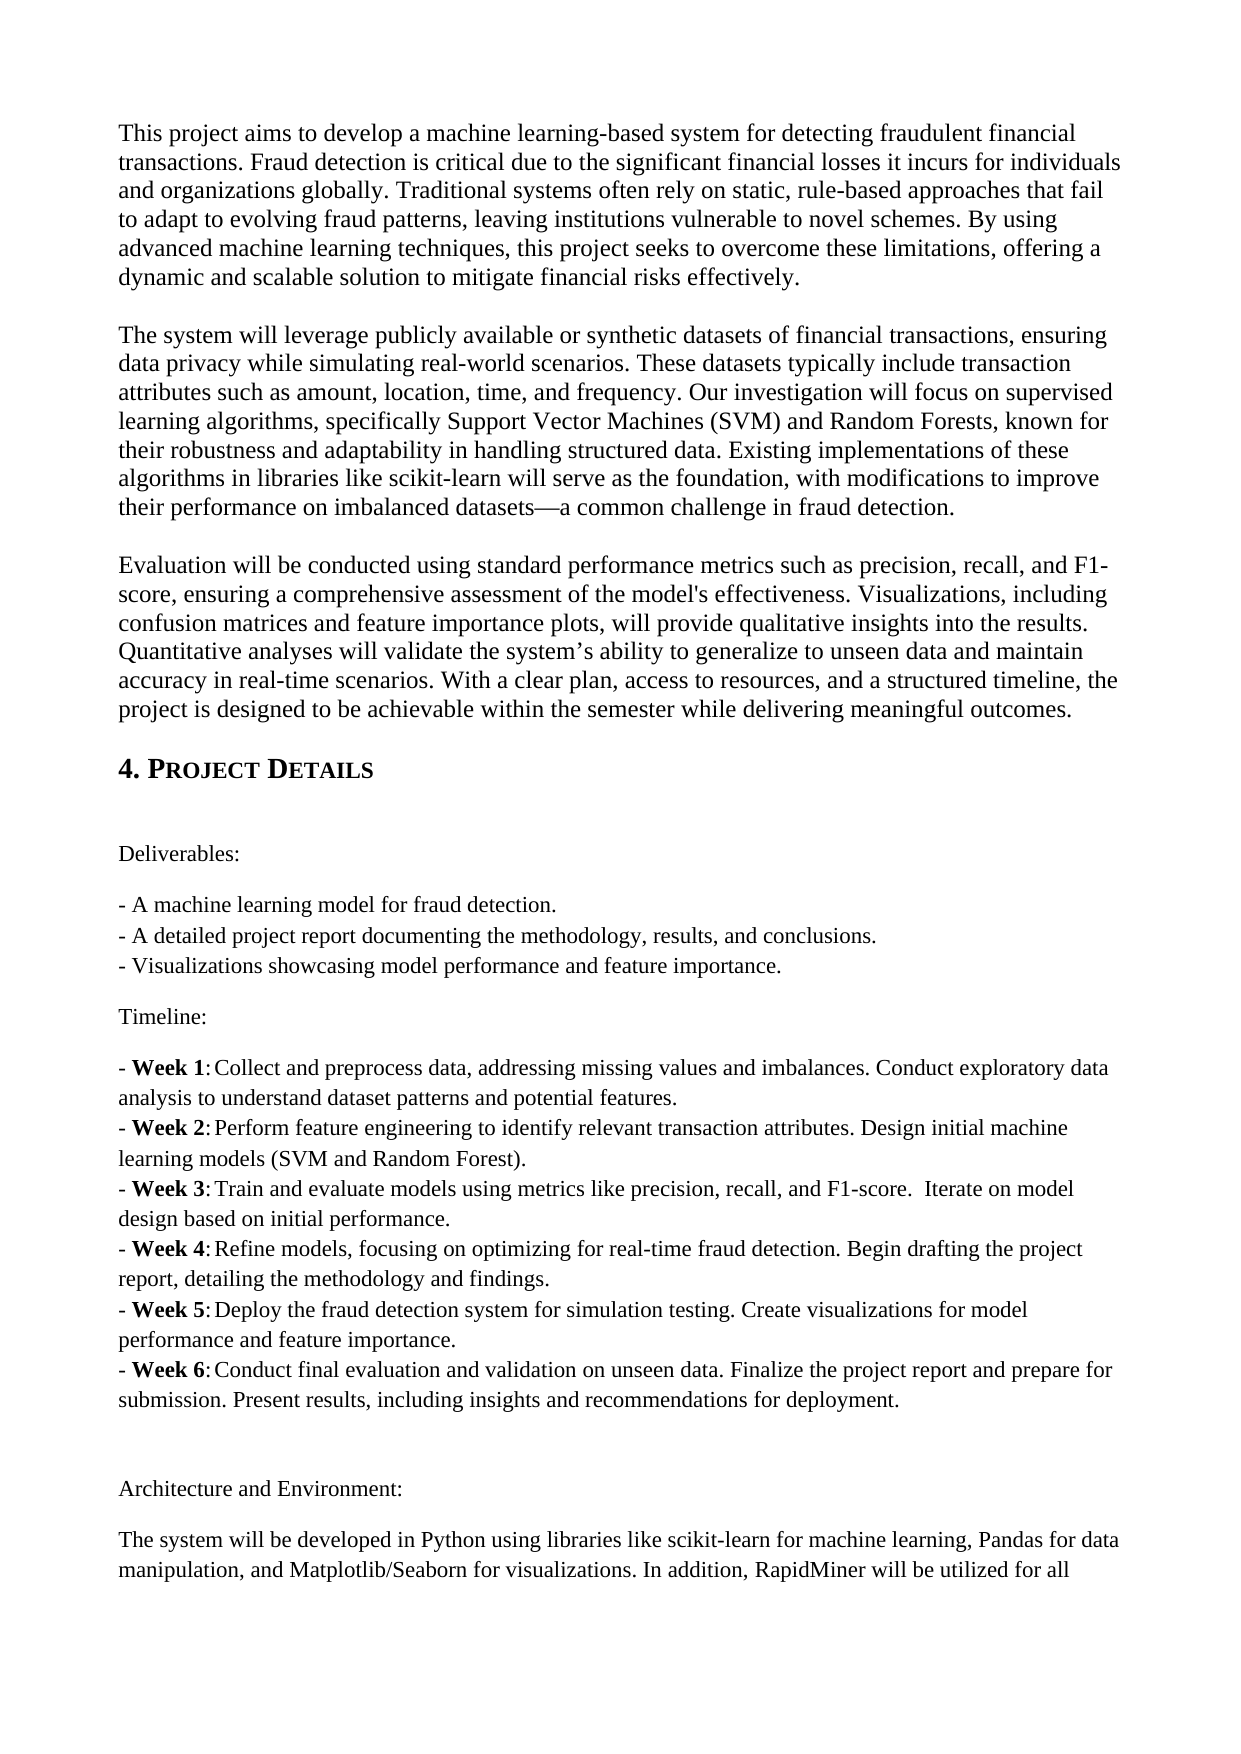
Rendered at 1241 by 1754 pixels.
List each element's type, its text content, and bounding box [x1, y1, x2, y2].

text The system will leverage publicly available or synthetic datasets of financial transactions, ensuring data privacy while simulating real-world scenarios. These datasets typically include transaction attributes such as amount, location, time, and frequency. Our investigation will focus on supervised learning algorithms, specifically Support Vector Machines (SVM) and Random Forests, known for their robustness and adaptability in handling structured data. Existing implementations of these algorithms in libraries like scikit-learn will serve as the foundation, with modifications to improve their performance on imbalanced datasets—a common challenge in fraud detection. [118, 320, 1122, 521]
text - Week 1: Collect and preprocess data, addressing missing values and imbalances. Conduct exploratory data analysis to understand dataset patterns and potential features. - Week 2: Perform feature engineering to identify relevant transaction attributes. Design initial machine learning models (SVM and Random Forest). - Week 3: Train and evaluate models using metrics like precision, recall, and F1-score. Iterate on model design based on initial performance. - Week 4: Refine models, focusing on optimizing for real-time fraud detection. Begin drafting the project report, detailing the methodology and findings. - Week 5: Deploy the fraud detection system for simulation testing. Create visualizations for model performance and feature importance. - Week 6: Conduct final evaluation and validation on unseen data. Finalize the project report and prepare for submission. Present results, including insights and recommendations for deployment. [118, 1054, 1122, 1413]
text - A machine learning model for fraud detection. - A detailed project report documenting the methodology, results, and conclusions. - Visualizations showcasing model performance and feature importance. [118, 892, 1122, 978]
text Deliverables: [118, 841, 1122, 867]
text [118, 1526, 1122, 1582]
text Evaluation will be conducted using standard performance metrics such as precision, recall, and F1-score, ensuring a comprehensive assessment of the model's effectiveness. Visualizations, including confusion matrices and feature importance plots, will provide qualitative insights into the results. Quantitative analyses will validate the system’s ability to generalize to unseen data and maintain accuracy in real-time scenarios. With a clear plan, access to resources, and a structured timeline, the project is designed to be achievable within the semester while delivering meaningful outcomes. 4. Project Details [118, 550, 1122, 811]
text This project aims to develop a machine learning-based system for detecting fraudulent financial transactions. Fraud detection is critical due to the significant financial losses it incurs for individuals and organizations globally. Traditional systems often rely on static, rule-based approaches that fail to adapt to evolving fraud patterns, leaving institutions vulnerable to novel schemes. By using advanced machine learning techniques, this project seeks to overcome these limitations, offering a dynamic and scalable solution to mitigate financial risks effectively. [118, 118, 1122, 291]
text Architecture and Environment: [118, 1475, 1122, 1501]
text Timeline: [118, 1003, 1122, 1029]
